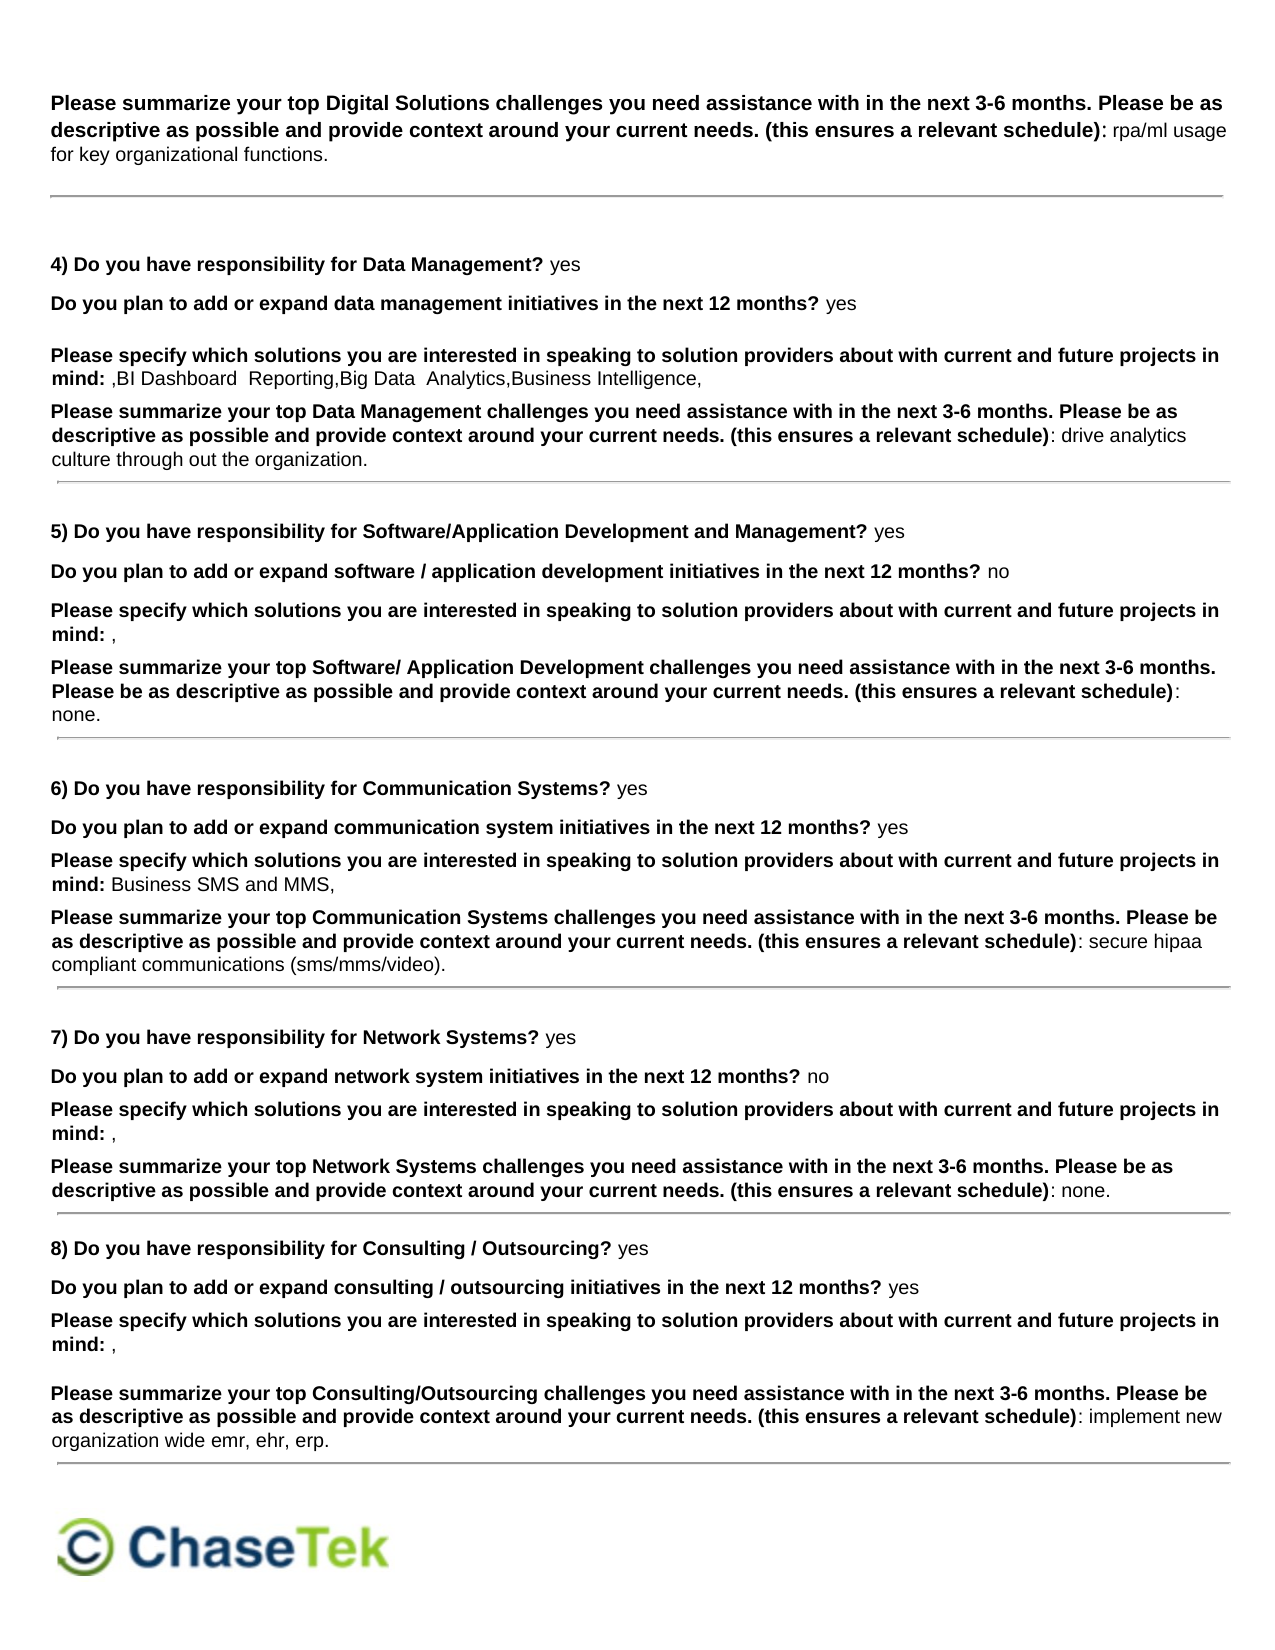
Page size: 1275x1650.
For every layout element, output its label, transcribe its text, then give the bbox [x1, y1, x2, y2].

text Please summarize your top Communication Systems challenges you need assistance with in the next 3-6 months. Please be as descriptive as possible and provide context around your current needs. (this ensures a relevant schedule): secure hipaa compliant communications (sms/mms/video). [50, 906, 1222, 976]
text 8) Do you have responsibility for Consulting / Outsourcing? yes [50, 1237, 1222, 1259]
text 7) Do you have responsibility for Network Systems? yes [50, 1026, 1222, 1049]
text Please summarize your top Data Management challenges you need assistance with in the next 3-6 months. Please be as descriptive as possible and provide context around your current needs. (this ensures a relevant schedule): drive analytics culture through out the organization. [50, 400, 1222, 470]
text Please specify which solutions you are interested in speaking to solution providers about with current and future projects in mind: Business SMS and MMS, [50, 849, 1222, 895]
text Do you plan to add or expand communication system initiatives in the next 12 months? yes [50, 816, 1222, 838]
text Do you plan to add or expand network system initiatives in the next 12 months? no [50, 1065, 1222, 1088]
text 6) Do you have responsibility for Communication Systems? yes [50, 777, 1222, 799]
text 4) Do you have responsibility for Data Management? yes [50, 253, 1222, 276]
text Please summarize your top Digital Solutions challenges you need assistance with in the next 3-6 months. Please be as descriptive as possible and provide context around your current needs. (this ensures a relevant schedule): rpa/ml usage for key organizational functions. [50, 91, 1231, 166]
text Please specify which solutions you are interested in speaking to solution providers about with current and future projects in mind: , [50, 1309, 1222, 1355]
text Do you plan to add or expand consulting / outsourcing initiatives in the next 12 months? yes [50, 1276, 1222, 1298]
text Do you plan to add or expand software / application development initiatives in the next 12 months? no [50, 560, 1222, 583]
text Please summarize your top Software/ Application Development challenges you need assistance with in the next 3-6 months. Please be as descriptive as possible and provide context around your current needs. (this ensures a relevant schedule): none. [50, 656, 1222, 726]
text Please specify which solutions you are interested in speaking to solution providers about with current and future projects in mind: ,BI Dashboard Reporting,Big Data Analytics,Business Intelligence, [50, 343, 1222, 390]
text Do you plan to add or expand data management initiatives in the next 12 months? yes [50, 292, 1222, 315]
text 5) Do you have responsibility for Software/Application Development and Management? yes [50, 520, 1222, 543]
text Please specify which solutions you are interested in speaking to solution providers about with current and future projects in mind: , [50, 1098, 1222, 1144]
text Please summarize your top Consulting/Outsourcing challenges you need assistance with in the next 3-6 months. Please be as descriptive as possible and provide context around your current needs. (this ensures a relevant schedule): implement new organization wide emr, ehr, erp. [50, 1382, 1222, 1451]
text Please summarize your top Network Systems challenges you need assistance with in the next 3-6 months. Please be as descriptive as possible and provide context around your current needs. (this ensures a relevant schedule): none. [50, 1155, 1222, 1201]
text Please specify which solutions you are interested in speaking to solution providers about with current and future projects in mind: , [50, 599, 1222, 646]
picture [39, 1508, 395, 1582]
